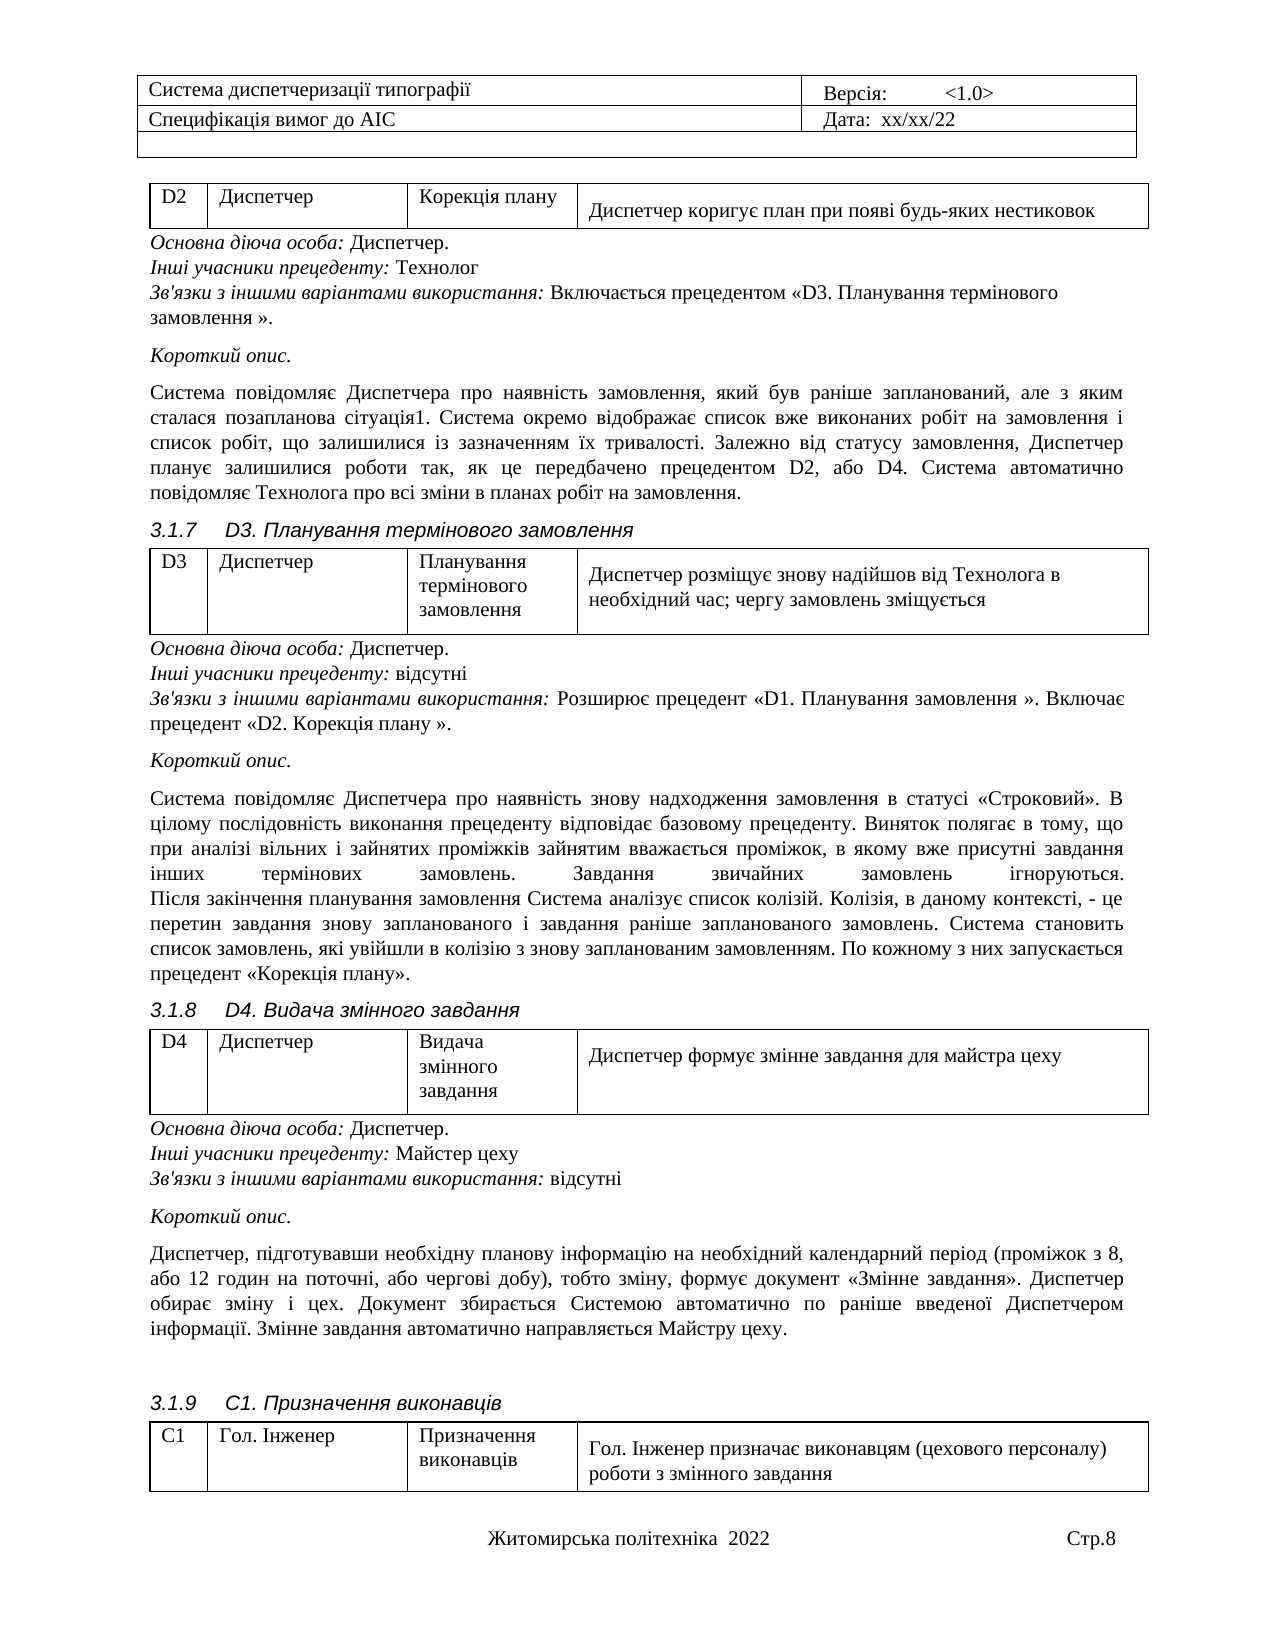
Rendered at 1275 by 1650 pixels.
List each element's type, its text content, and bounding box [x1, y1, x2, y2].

table_header Призначення виконавців [408, 1423, 577, 1491]
text Короткий опис. [150, 747, 1125, 772]
text Короткий опис. [150, 342, 1125, 367]
table_header D3 [151, 549, 207, 634]
table_header Корекція плану [408, 184, 577, 228]
table_header Планування термінового замовлення [408, 549, 577, 634]
text Інші учасники прецеденту: Технолог [150, 254, 1125, 279]
text Основна діюча особа: Диспетчер. [150, 635, 1125, 660]
table_header Диспетчер [208, 184, 407, 228]
text Зв'язки з іншими варіантами використання: відсутні [150, 1165, 1125, 1190]
table_header Диспетчер формує змінне завдання для майстра цеху [578, 1030, 1148, 1114]
table_header Диспетчер коригує план при появі будь-яких нестиковок [578, 184, 1148, 228]
subtitle D4. Видача змінного завдання [150, 997, 1125, 1022]
table_header Диспетчер [208, 1030, 407, 1114]
text Основна діюча особа: Диспетчер. [150, 1115, 1125, 1140]
table_header D2 [151, 184, 207, 228]
table_header Диспетчер розміщує знову надійшов від Технолога в необхідний час; чергу замовлень зміщується [578, 549, 1148, 634]
table_header Гол. Інженер [208, 1423, 407, 1491]
text Інші учасники прецеденту: Майстер цеху [150, 1140, 1125, 1165]
text Основна діюча особа: Диспетчер. [150, 229, 1125, 254]
table_header Гол. Інженер призначає виконавцям (цехового персоналу) роботи з змінного завдання [578, 1423, 1148, 1491]
text Диспетчер, підготувавши необхідну планову інформацію на необхідний календарний період (проміжок з 8, або 12 годин на поточні, або чергові добу), тобто зміну, формує документ «Змінне завдання». Диспетчер обирає зміну і цех. Документ збирається Системою автоматично по раніше введеної Диспетчером інформації. Змінне завдання автоматично направляється Майстру цеху. [150, 1240, 1125, 1340]
text Зв'язки з іншими варіантами використання: Включається прецедентом «D3. Планування термінового замовлення ». [150, 279, 1125, 329]
subtitle D3. Планування термінового замовлення [150, 517, 1125, 542]
table_header Диспетчер [208, 549, 407, 634]
table_header Видача змінного завдання [408, 1030, 577, 1114]
table_header D4 [151, 1030, 207, 1114]
text Інші учасники прецеденту: відсутні [150, 660, 1125, 685]
text Зв'язки з іншими варіантами використання: Розширює прецедент «D1. Планування замовлення ». Включає прецедент «D2. Корекція плану ». [150, 685, 1125, 735]
subtitle C1. Призначення виконавців [150, 1390, 1125, 1415]
text Система повідомляє Диспетчера про наявність замовлення, який був раніше запланований, але з яким сталася позапланова сітуація1. Система окремо відображає список вже виконаних робіт на замовлення і список робіт, що залишилися із зазначенням їх тривалості. Залежно від статусу замовлення, Диспетчер планує залишилися роботи так, як це передбачено прецедентом D2, або D4. Система автоматично повідомляє Технолога про всі зміни в планах робіт на замовлення. [150, 379, 1125, 504]
text Система повідомляє Диспетчера про наявність знову надходження замовлення в статусі «Строковий». В цілому послідовність виконання прецеденту відповідає базовому прецеденту. Виняток полягає в тому, що при аналізі вільних і зайнятих проміжків зайнятим вважається проміжок, в якому вже присутні завдання інших термінових замовлень. Завдання звичайних замовлень ігноруються. Після закінчення планування замовлення Система аналізує список колізій. Колізія, в даному контексті, - це перетин завдання знову запланованого і завдання раніше запланованого замовлень. Система становить список замовлень, які увійшли в колізію з знову запланованим замовленням. По кожному з них запускається прецедент «Корекція плану». [150, 785, 1125, 985]
table_header С1 [151, 1423, 207, 1491]
text Короткий опис. [150, 1203, 1125, 1228]
